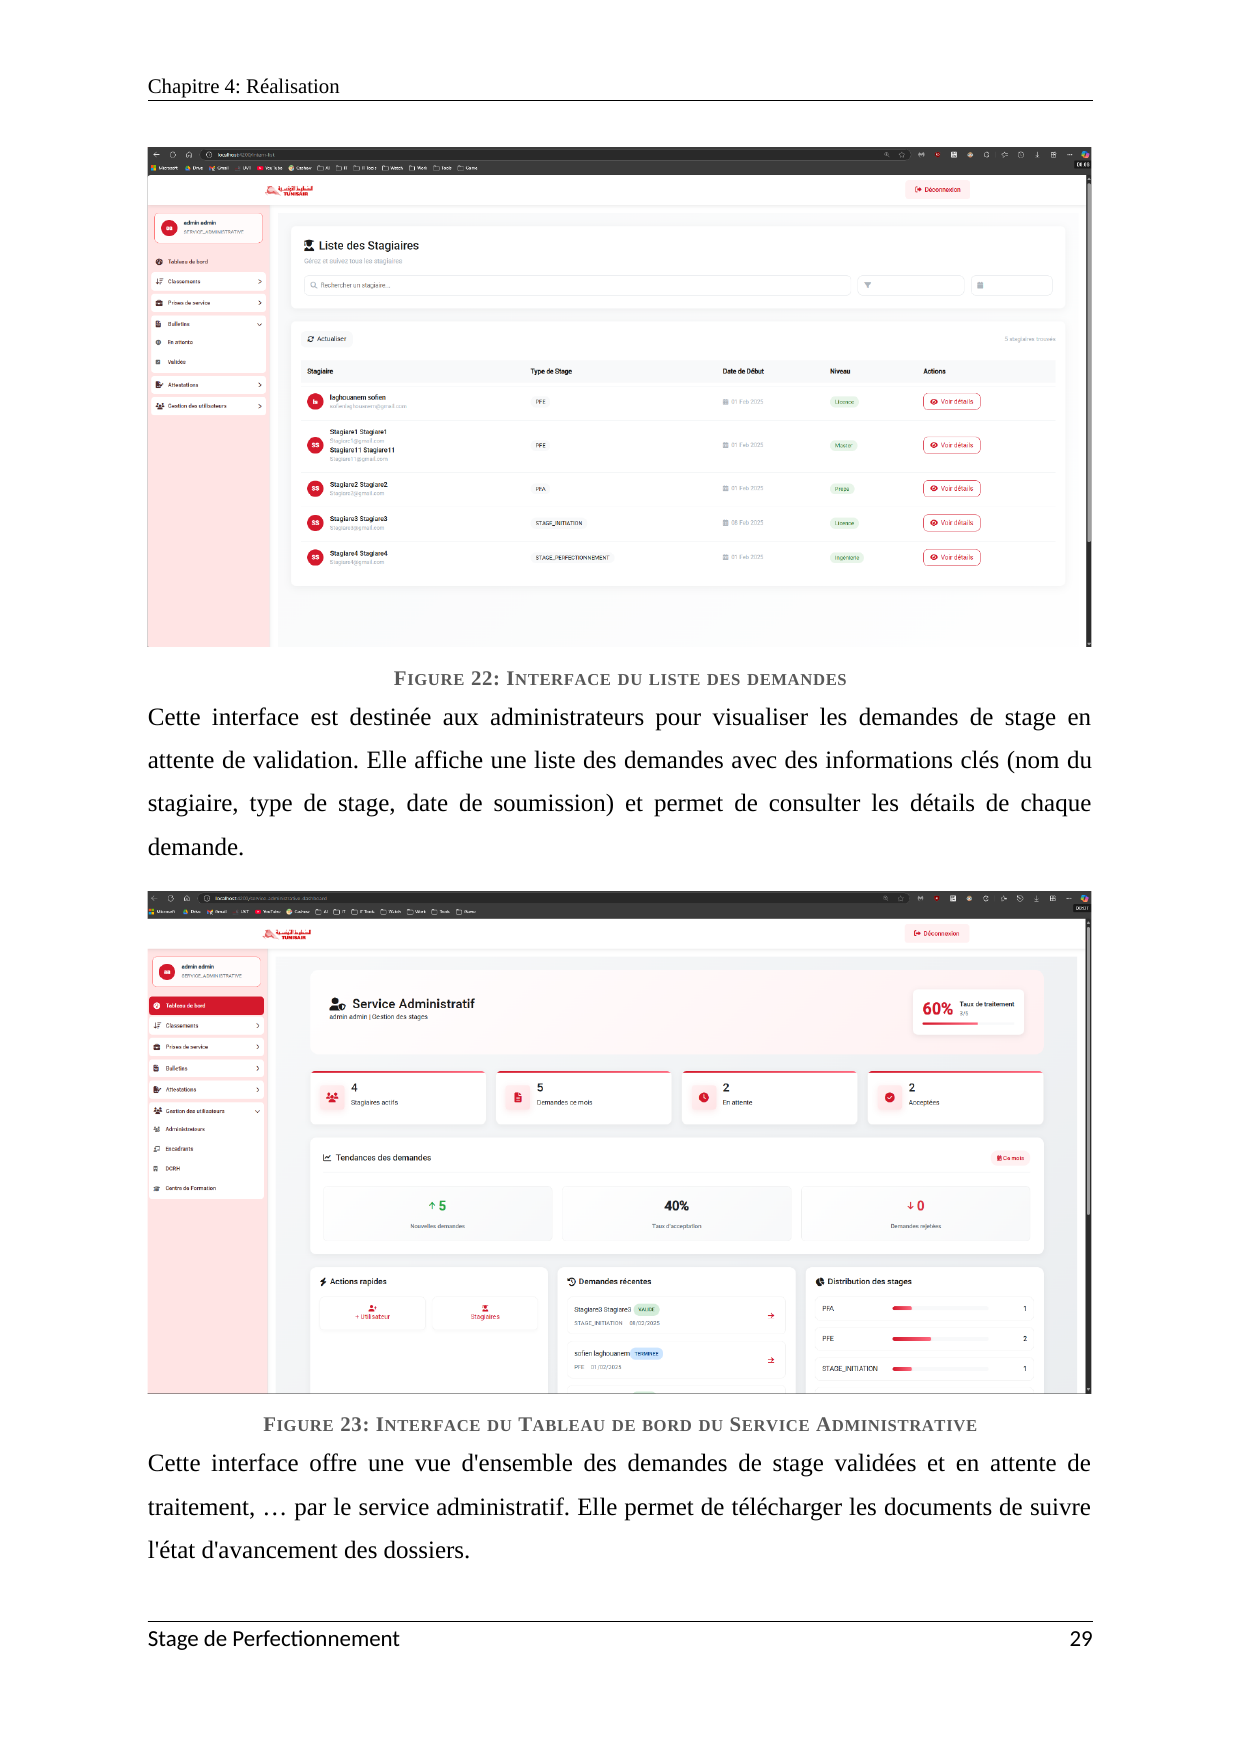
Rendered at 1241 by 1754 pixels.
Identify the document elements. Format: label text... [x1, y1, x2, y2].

picture [147, 147, 1092, 647]
text Cette interface offre une vue d'ensemble des demandes de stage validées et en attente de traitement, … par le service administratif. Elle permet de télécharger les documents de suivre l'état d'avancement des dossiers. [148, 1448, 1093, 1563]
text Cette interface est destinée aux administrateurs pour visualiser les demandes de stage en attente de validation. Elle affiche une liste des demandes avec des informations clés (nom du stagiaire, type de stage, date de soumission) et permet de consulter les détails de chaque demande. [148, 702, 1093, 860]
text Figure 23: Interface du Tableau de bord du Service Administrative [148, 1412, 1093, 1436]
text Figure 22: Interface du liste des demandes [148, 666, 1093, 690]
picture [147, 891, 1092, 1394]
